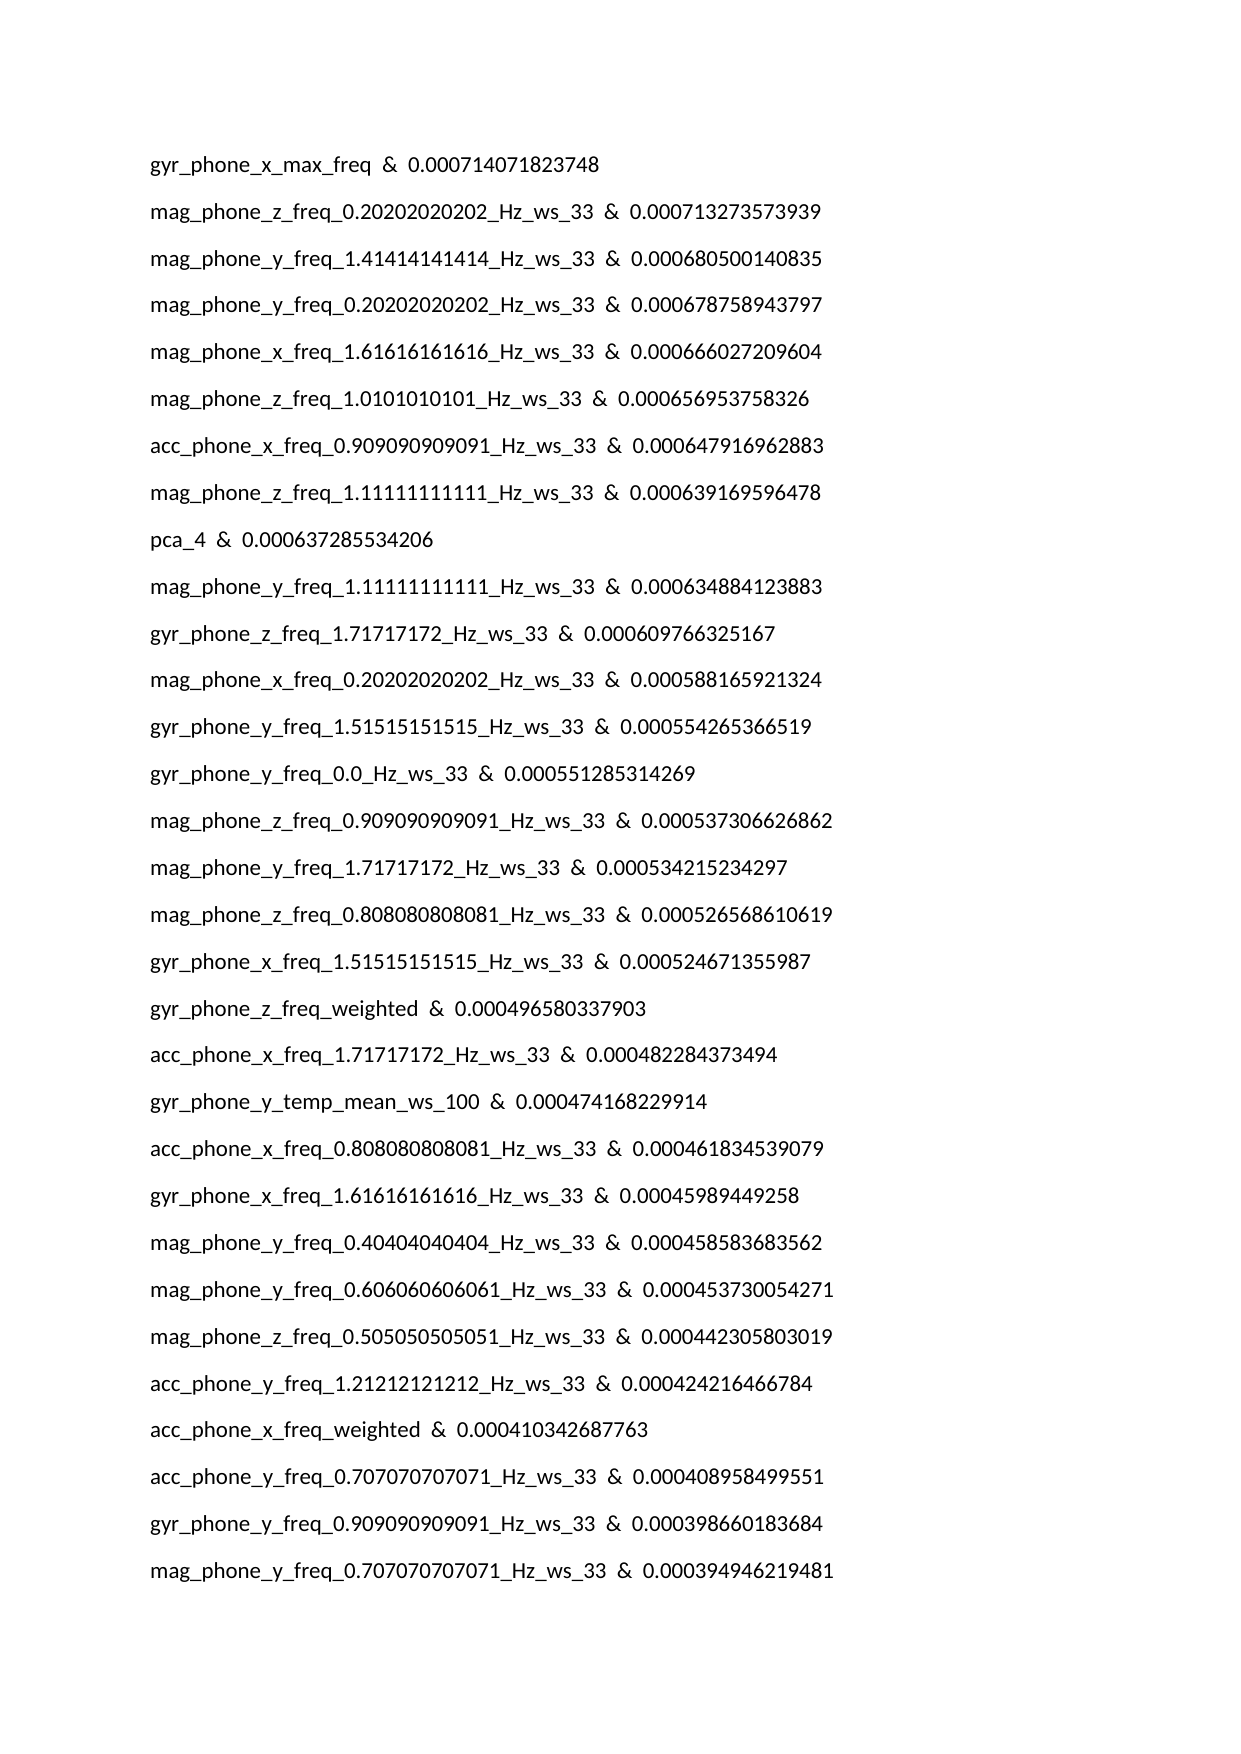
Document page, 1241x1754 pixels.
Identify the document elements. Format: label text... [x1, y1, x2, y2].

text mag_phone_z_freq_0.505050505051_Hz_ws_33 & 0.000442305803019 [150, 1322, 1090, 1350]
text mag_phone_x_freq_1.61616161616_Hz_ws_33 & 0.000666027209604 [150, 337, 1090, 366]
text mag_phone_y_freq_0.40404040404_Hz_ws_33 & 0.000458583683562 [150, 1228, 1090, 1256]
text acc_phone_x_freq_0.909090909091_Hz_ws_33 & 0.000647916962883 [150, 431, 1090, 459]
text mag_phone_y_freq_1.41414141414_Hz_ws_33 & 0.000680500140835 [150, 244, 1090, 272]
text mag_phone_z_freq_0.808080808081_Hz_ws_33 & 0.000526568610619 [150, 900, 1090, 928]
text gyr_phone_x_freq_1.61616161616_Hz_ws_33 & 0.00045989449258 [150, 1181, 1090, 1209]
text acc_phone_y_freq_1.21212121212_Hz_ws_33 & 0.000424216466784 [150, 1369, 1090, 1397]
text gyr_phone_y_freq_0.909090909091_Hz_ws_33 & 0.000398660183684 [150, 1509, 1090, 1537]
text pca_4 & 0.000637285534206 [150, 525, 1090, 553]
text gyr_phone_z_freq_1.71717172_Hz_ws_33 & 0.000609766325167 [150, 619, 1090, 647]
text mag_phone_x_freq_0.20202020202_Hz_ws_33 & 0.000588165921324 [150, 666, 1090, 694]
text mag_phone_z_freq_1.11111111111_Hz_ws_33 & 0.000639169596478 [150, 478, 1090, 506]
text mag_phone_z_freq_0.20202020202_Hz_ws_33 & 0.000713273573939 [150, 197, 1090, 225]
text gyr_phone_y_freq_0.0_Hz_ws_33 & 0.000551285314269 [150, 759, 1090, 787]
text mag_phone_y_freq_1.71717172_Hz_ws_33 & 0.000534215234297 [150, 853, 1090, 881]
text mag_phone_z_freq_0.909090909091_Hz_ws_33 & 0.000537306626862 [150, 806, 1090, 834]
text gyr_phone_x_freq_1.51515151515_Hz_ws_33 & 0.000524671355987 [150, 947, 1090, 975]
text mag_phone_z_freq_1.0101010101_Hz_ws_33 & 0.000656953758326 [150, 384, 1090, 412]
text gyr_phone_y_temp_mean_ws_100 & 0.000474168229914 [150, 1087, 1090, 1116]
text acc_phone_x_freq_1.71717172_Hz_ws_33 & 0.000482284373494 [150, 1041, 1090, 1069]
text gyr_phone_x_max_freq & 0.000714071823748 [150, 150, 1090, 178]
text gyr_phone_z_freq_weighted & 0.000496580337903 [150, 994, 1090, 1022]
text gyr_phone_y_freq_1.51515151515_Hz_ws_33 & 0.000554265366519 [150, 712, 1090, 741]
text acc_phone_x_freq_weighted & 0.000410342687763 [150, 1416, 1090, 1444]
text mag_phone_y_freq_1.11111111111_Hz_ws_33 & 0.000634884123883 [150, 572, 1090, 600]
text acc_phone_y_freq_0.707070707071_Hz_ws_33 & 0.000408958499551 [150, 1462, 1090, 1491]
text mag_phone_y_freq_0.606060606061_Hz_ws_33 & 0.000453730054271 [150, 1275, 1090, 1303]
text mag_phone_y_freq_0.707070707071_Hz_ws_33 & 0.000394946219481 [150, 1556, 1090, 1584]
text mag_phone_y_freq_0.20202020202_Hz_ws_33 & 0.000678758943797 [150, 291, 1090, 319]
text acc_phone_x_freq_0.808080808081_Hz_ws_33 & 0.000461834539079 [150, 1134, 1090, 1162]
